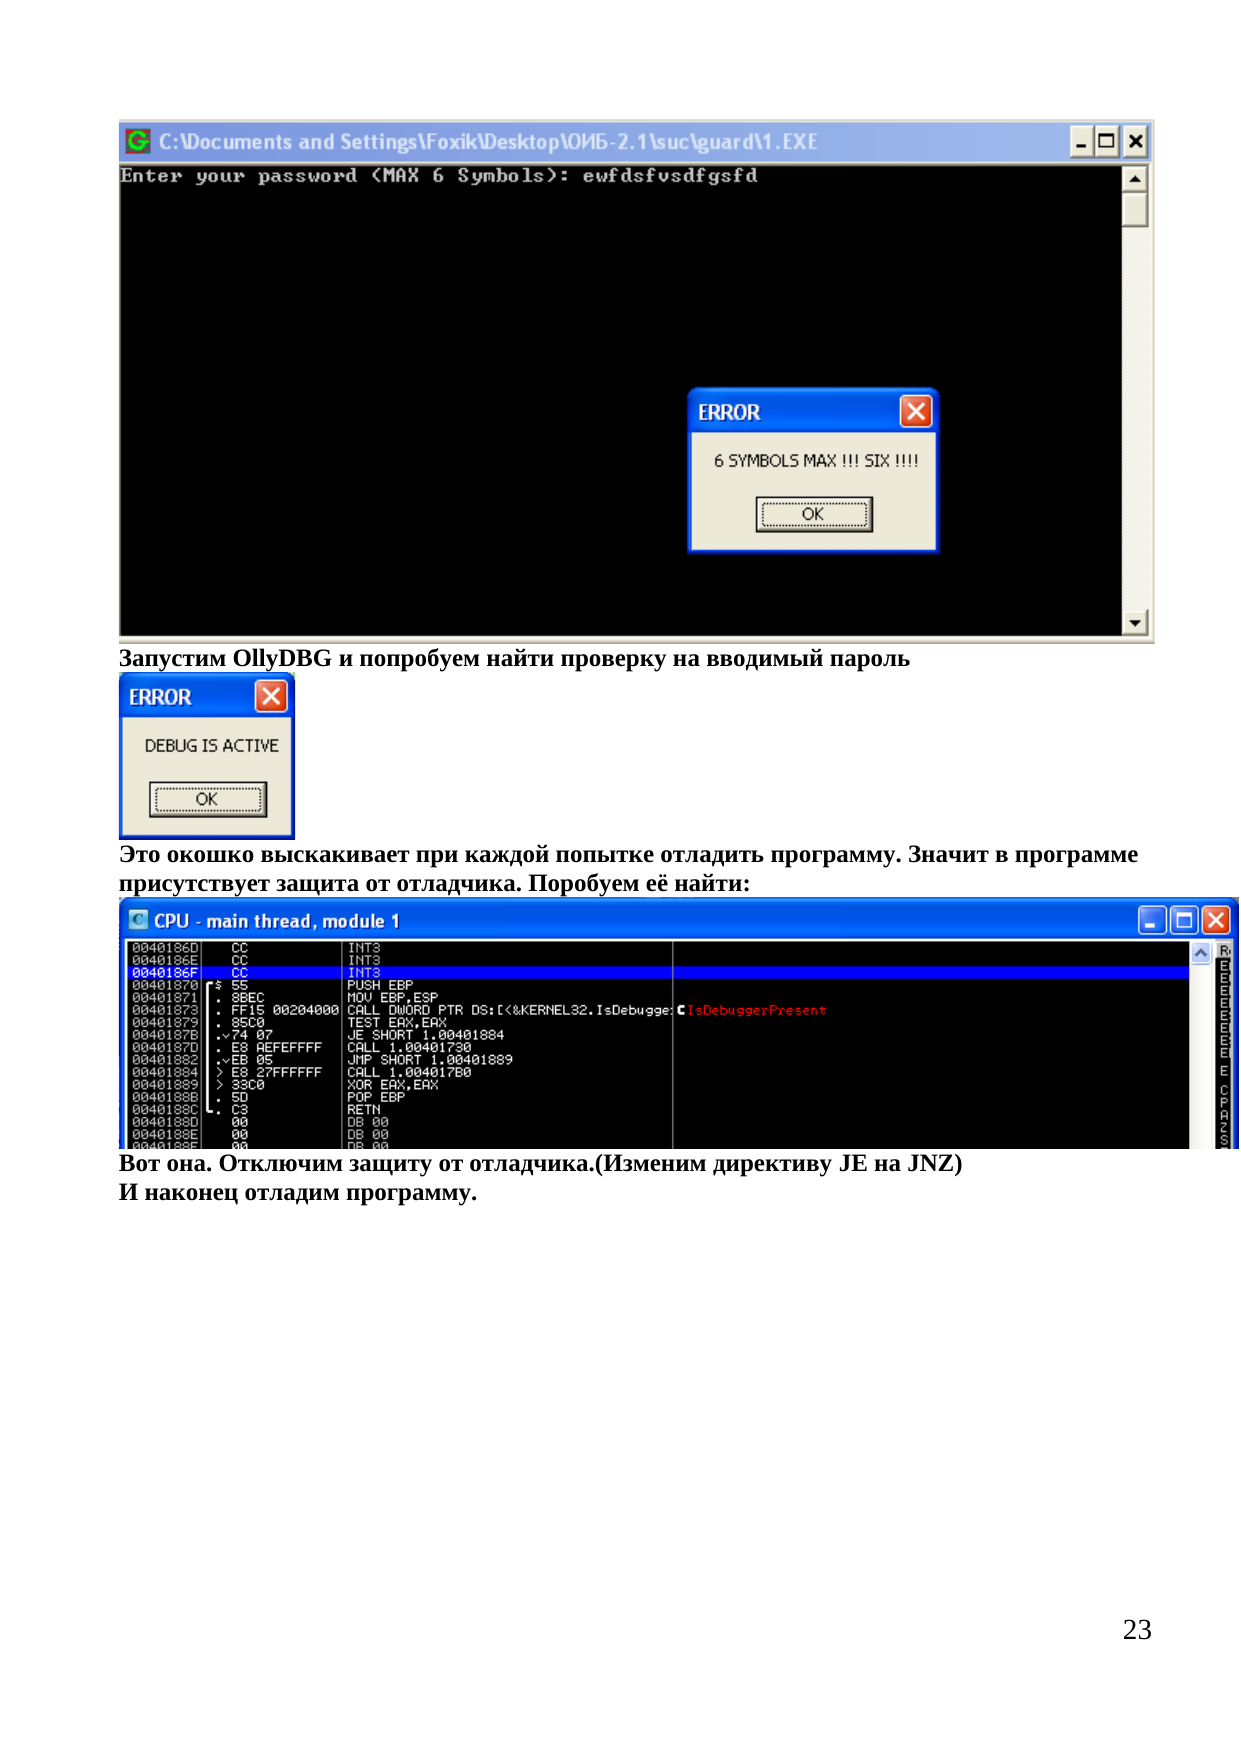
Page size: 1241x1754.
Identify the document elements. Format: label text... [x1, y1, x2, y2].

text Запустим OllyDBG и попробуем найти проверку на вводимый пароль [119, 644, 1152, 672]
text Это окошко выскакивает при каждой попытке отладить программу. Значит в программе присутствует защита от отладчика. Поробуем её найти: [119, 839, 1152, 897]
picture [118, 118, 1155, 644]
text Вот она. Отключим защиту от отладчика.(Изменим директиву JE на JNZ) И наконец отладим программу. [119, 1149, 1152, 1206]
picture [118, 672, 296, 840]
picture [118, 897, 1239, 1149]
